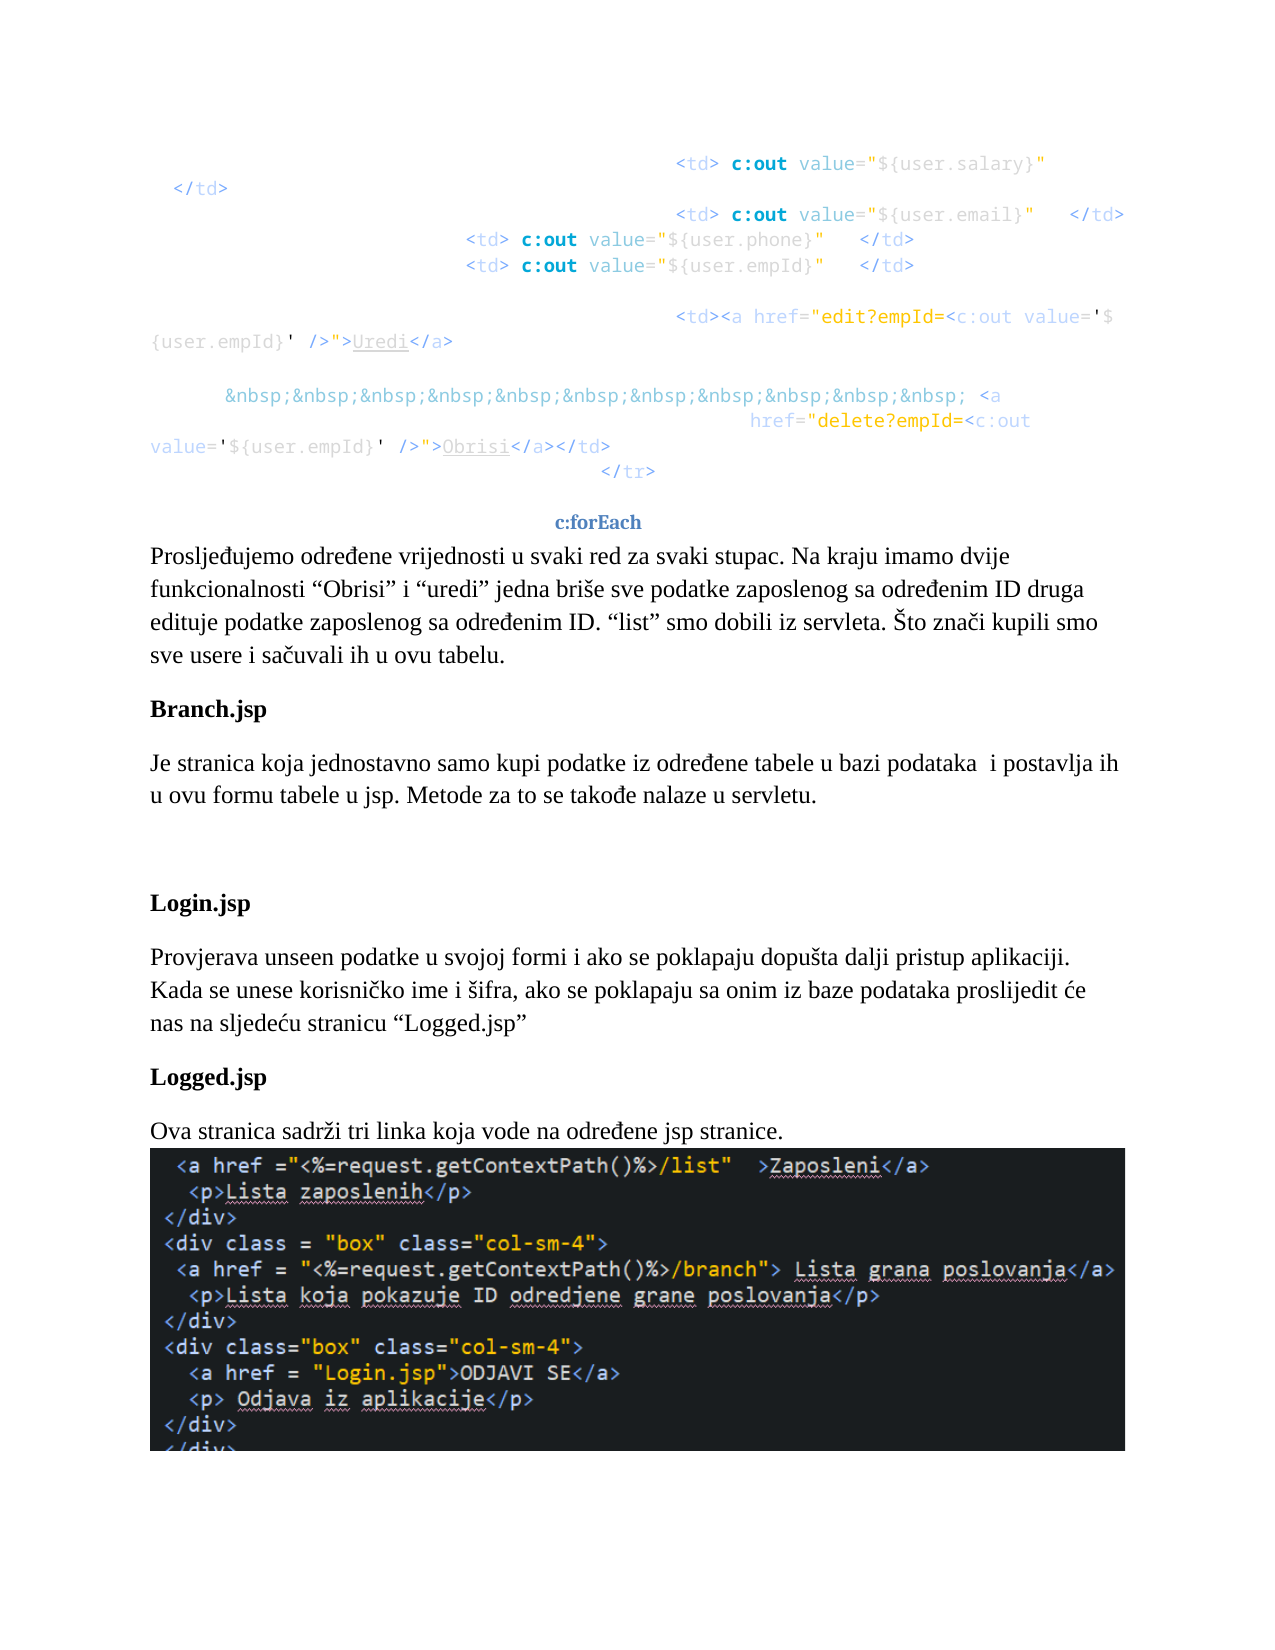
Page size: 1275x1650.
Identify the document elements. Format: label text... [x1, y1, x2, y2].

text Provjerava unseen podatke u svojoj formi i ako se poklapaju dopušta dalji pristup aplikaciji. Kada se unese korisničko ime i šifra, ako se poklapaju sa onim iz baze podataka proslijedit će nas na sljedeću stranicu “Logged.jsp” [150, 942, 1125, 1037]
text Logged.jsp [150, 1062, 1125, 1091]
text <td><a href="edit?empId=<c:out value='${user.empId}' />">Uredi</a> [150, 303, 1125, 354]
text <td><c:out value="${user.phone}" /></td> [150, 227, 1125, 252]
picture [150, 1148, 1125, 1451]
text </tr> [150, 459, 1125, 484]
text href="delete?empId=<c:out value='${user.empId}' />">Obrisi</a></td> [150, 408, 1125, 459]
text Prosljeđujemo određene vrijednosti u svaki red za svaki stupac. Na kraju imamo dvije funkcionalnosti “Obrisi” i “uredi” jedna briše sve podatke zaposlenog sa određenim ID druga edituje podatke zaposlenog sa određenim ID. “list” smo dobili iz servleta. Što znači kupili smo sve usere i sačuvali ih u ovu tabelu. [150, 541, 1125, 669]
text <td><c:out value="${user.empId}" /></td> [150, 252, 1125, 303]
text Je stranica koja jednostavno samo kupi podatke iz određene tabele u bazi podataka i postavlja ih u ovu formu tabele u jsp. Metode za to se takođe nalaze u servletu. [150, 748, 1125, 809]
text <td><c:out value="${user.email}" /></td> [150, 201, 1125, 227]
text Ova stranica sadrži tri linka koja vode na određene jsp stranice. [150, 1116, 1125, 1148]
text Login.jsp [150, 888, 1125, 917]
text <td><c:out value="${user.salary}" /></td> [150, 150, 1125, 201]
text Branch.jsp [150, 694, 1125, 722]
text &nbsp;&nbsp;&nbsp;&nbsp;&nbsp;&nbsp;&nbsp;&nbsp;&nbsp;&nbsp;&nbsp; <a [150, 354, 1125, 408]
subtitle </c:forEach> [150, 505, 1125, 536]
